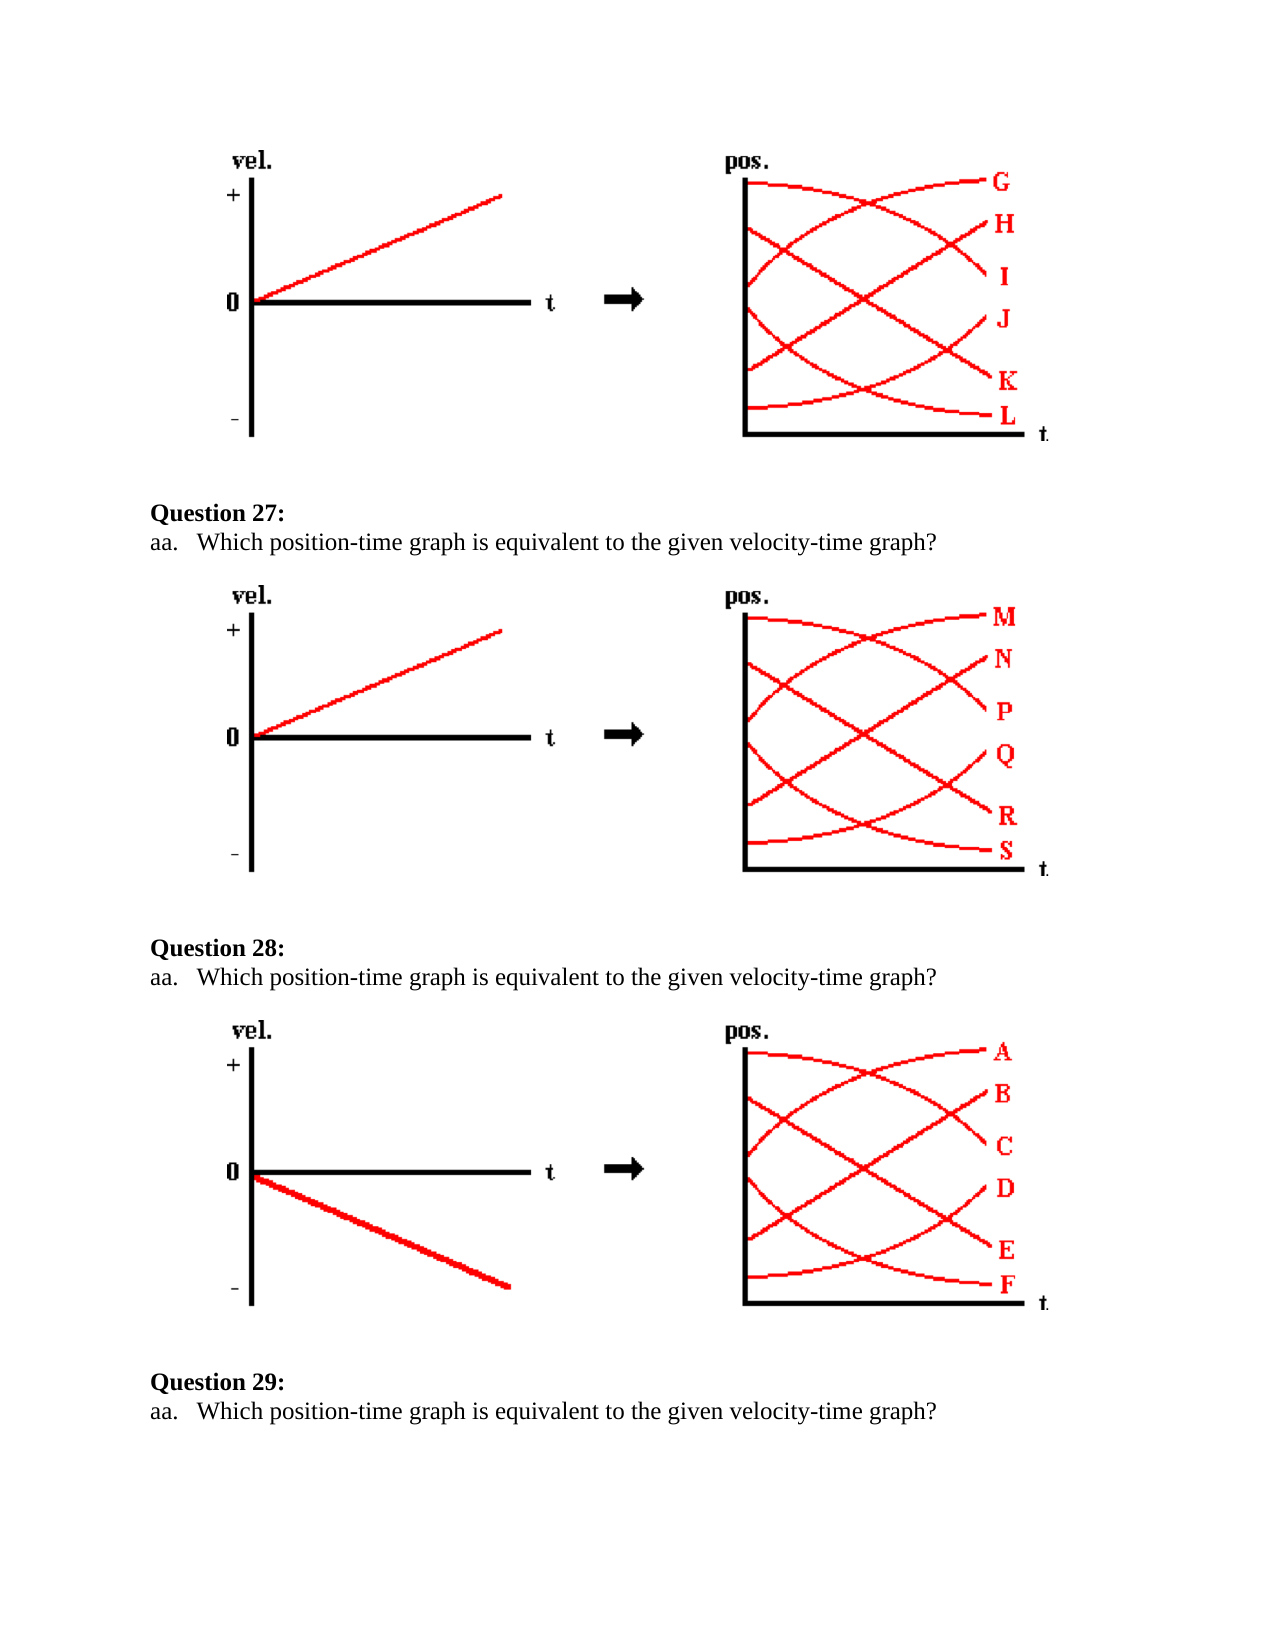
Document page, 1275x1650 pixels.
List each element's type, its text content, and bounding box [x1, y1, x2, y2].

text Question 28: [150, 933, 1125, 962]
text aa. Which position-time graph is equivalent to the given velocity-time graph? [150, 1396, 1125, 1425]
text Question 27: [150, 498, 1125, 527]
text Question 29: [150, 1367, 1125, 1396]
picture [226, 150, 1049, 441]
picture [226, 584, 1049, 876]
picture [226, 1019, 1049, 1310]
text aa. Which position-time graph is equivalent to the given velocity-time graph? [150, 962, 1125, 990]
text aa. Which position-time graph is equivalent to the given velocity-time graph? [150, 527, 1125, 556]
